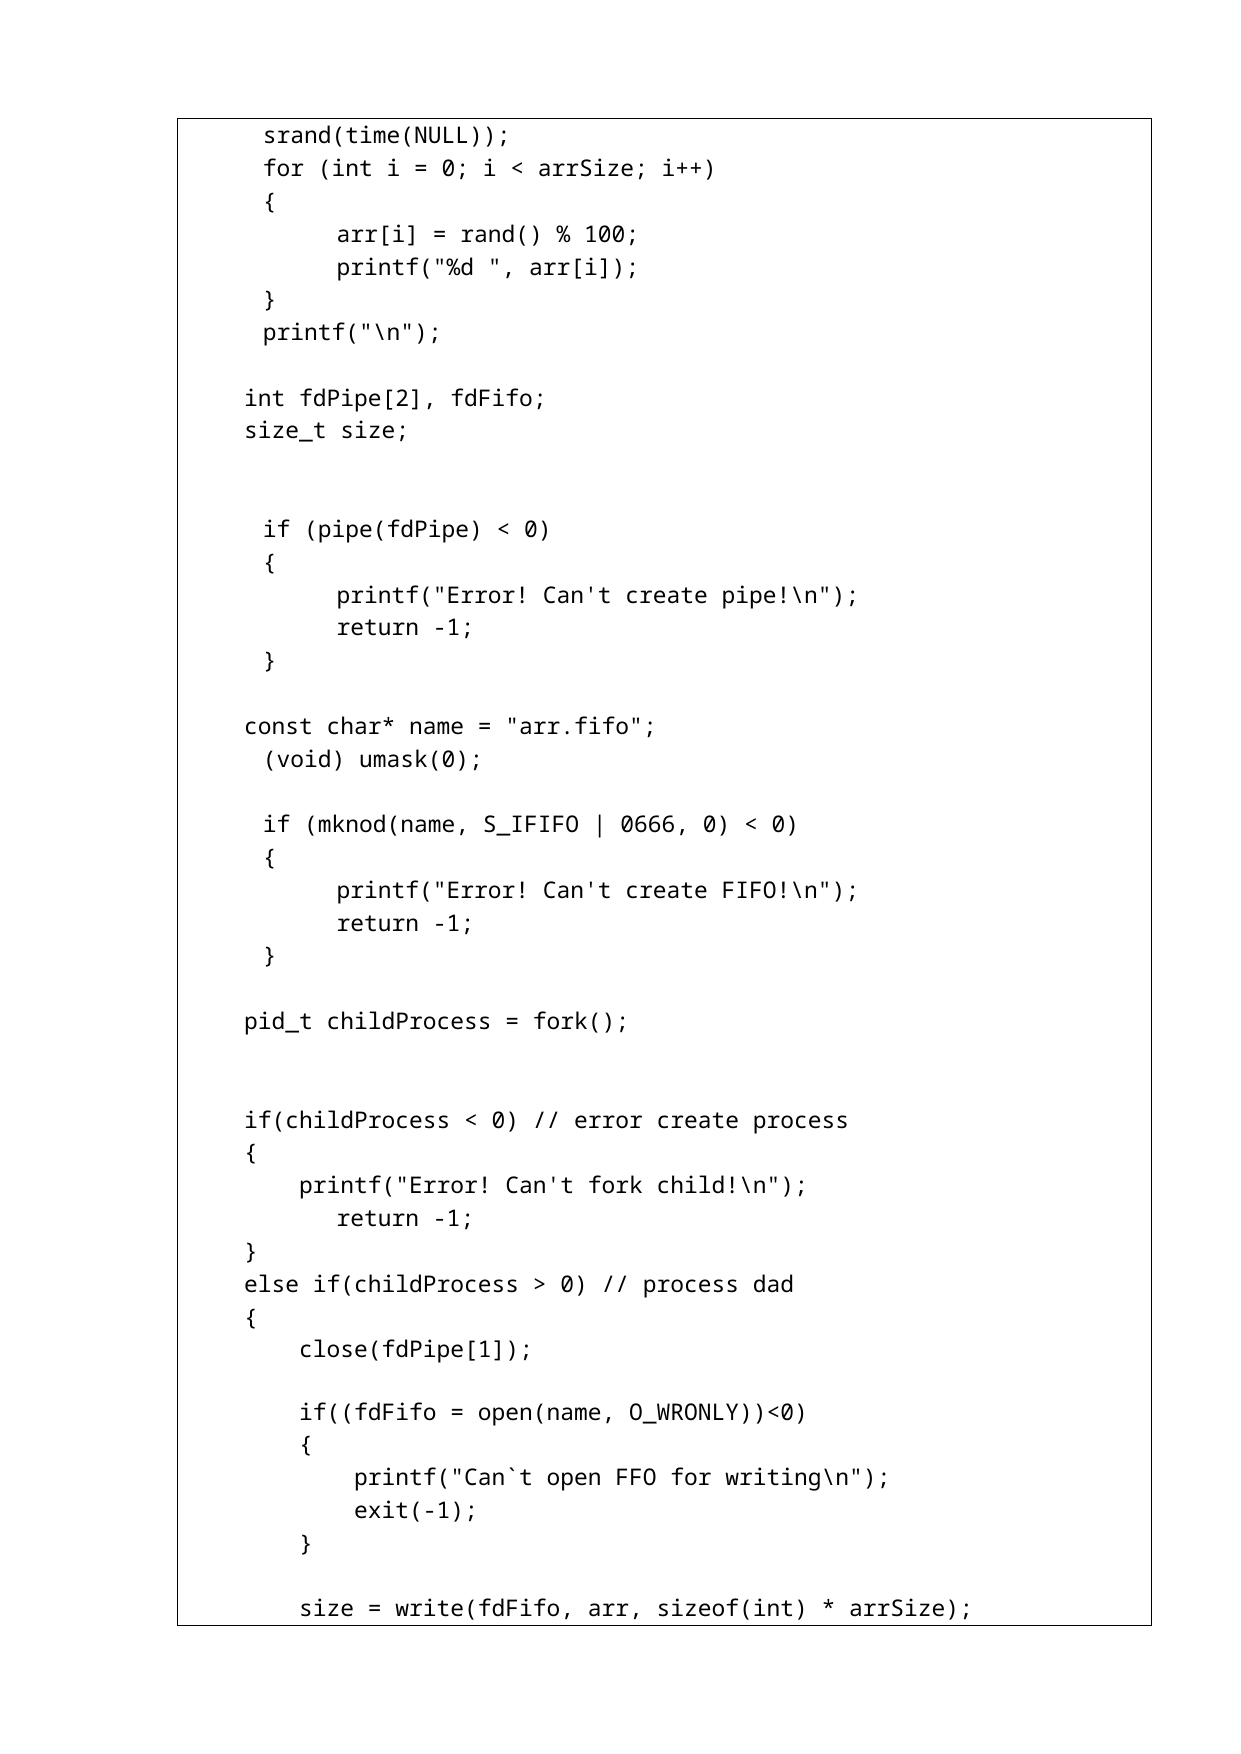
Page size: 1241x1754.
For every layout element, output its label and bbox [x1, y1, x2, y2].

table_cell [178, 119, 1151, 1625]
